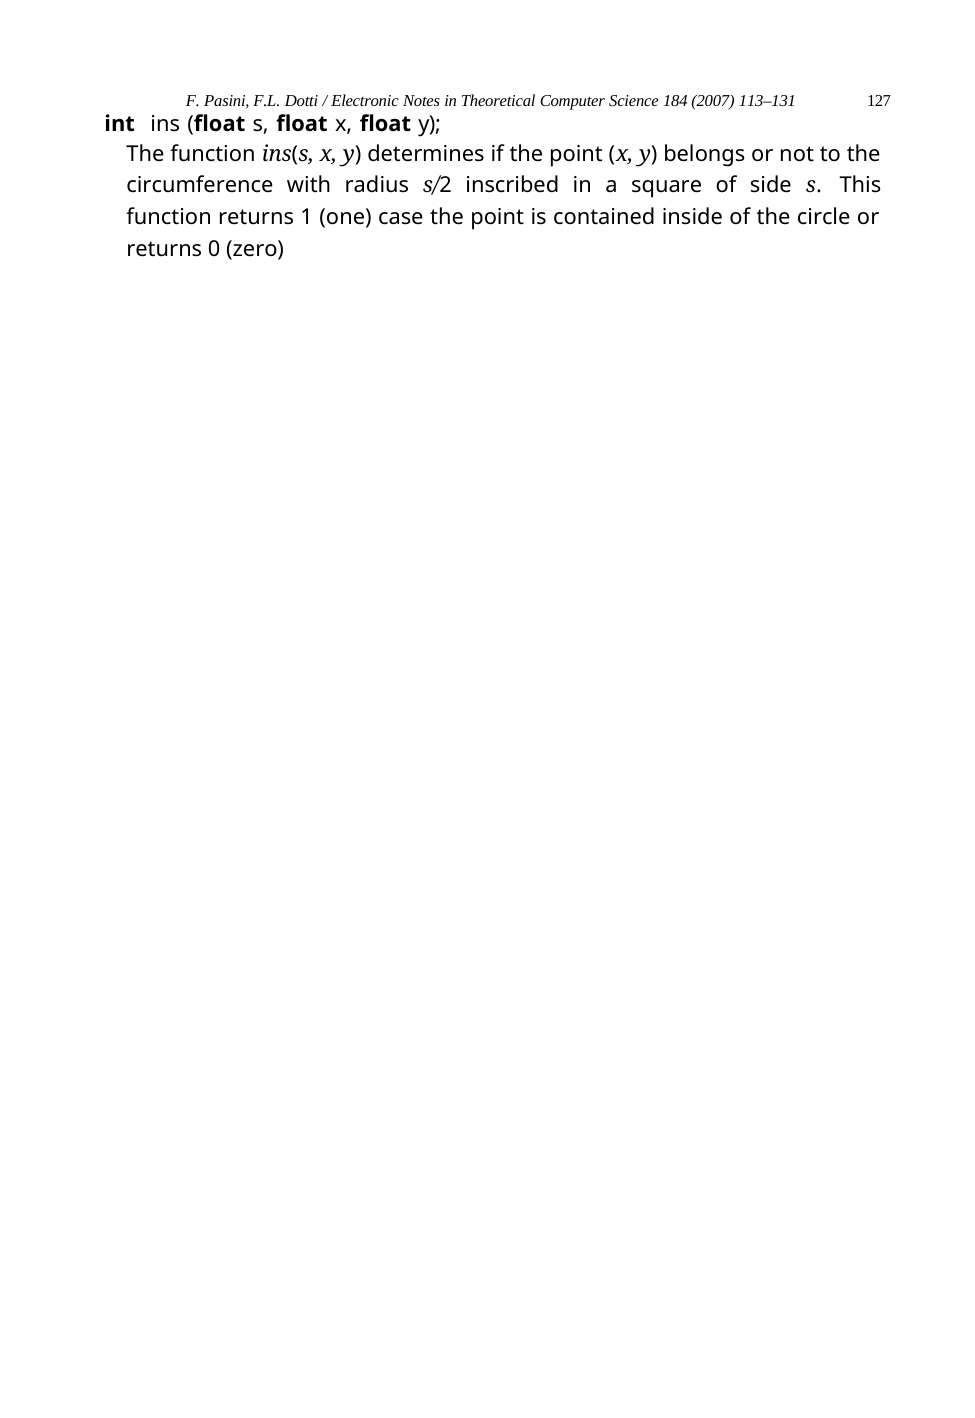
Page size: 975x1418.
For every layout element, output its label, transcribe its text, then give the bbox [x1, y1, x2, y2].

text int ins (float s, float x, float y); [104, 110, 939, 136]
text The function ins(s, x, y) determines if the point (x, y) belongs or not to the circumference with radius s/2 inscribed in a square of side s. This function returns 1 (one) case the point is contained inside of the circle or returns 0 (zero) [126, 138, 881, 262]
